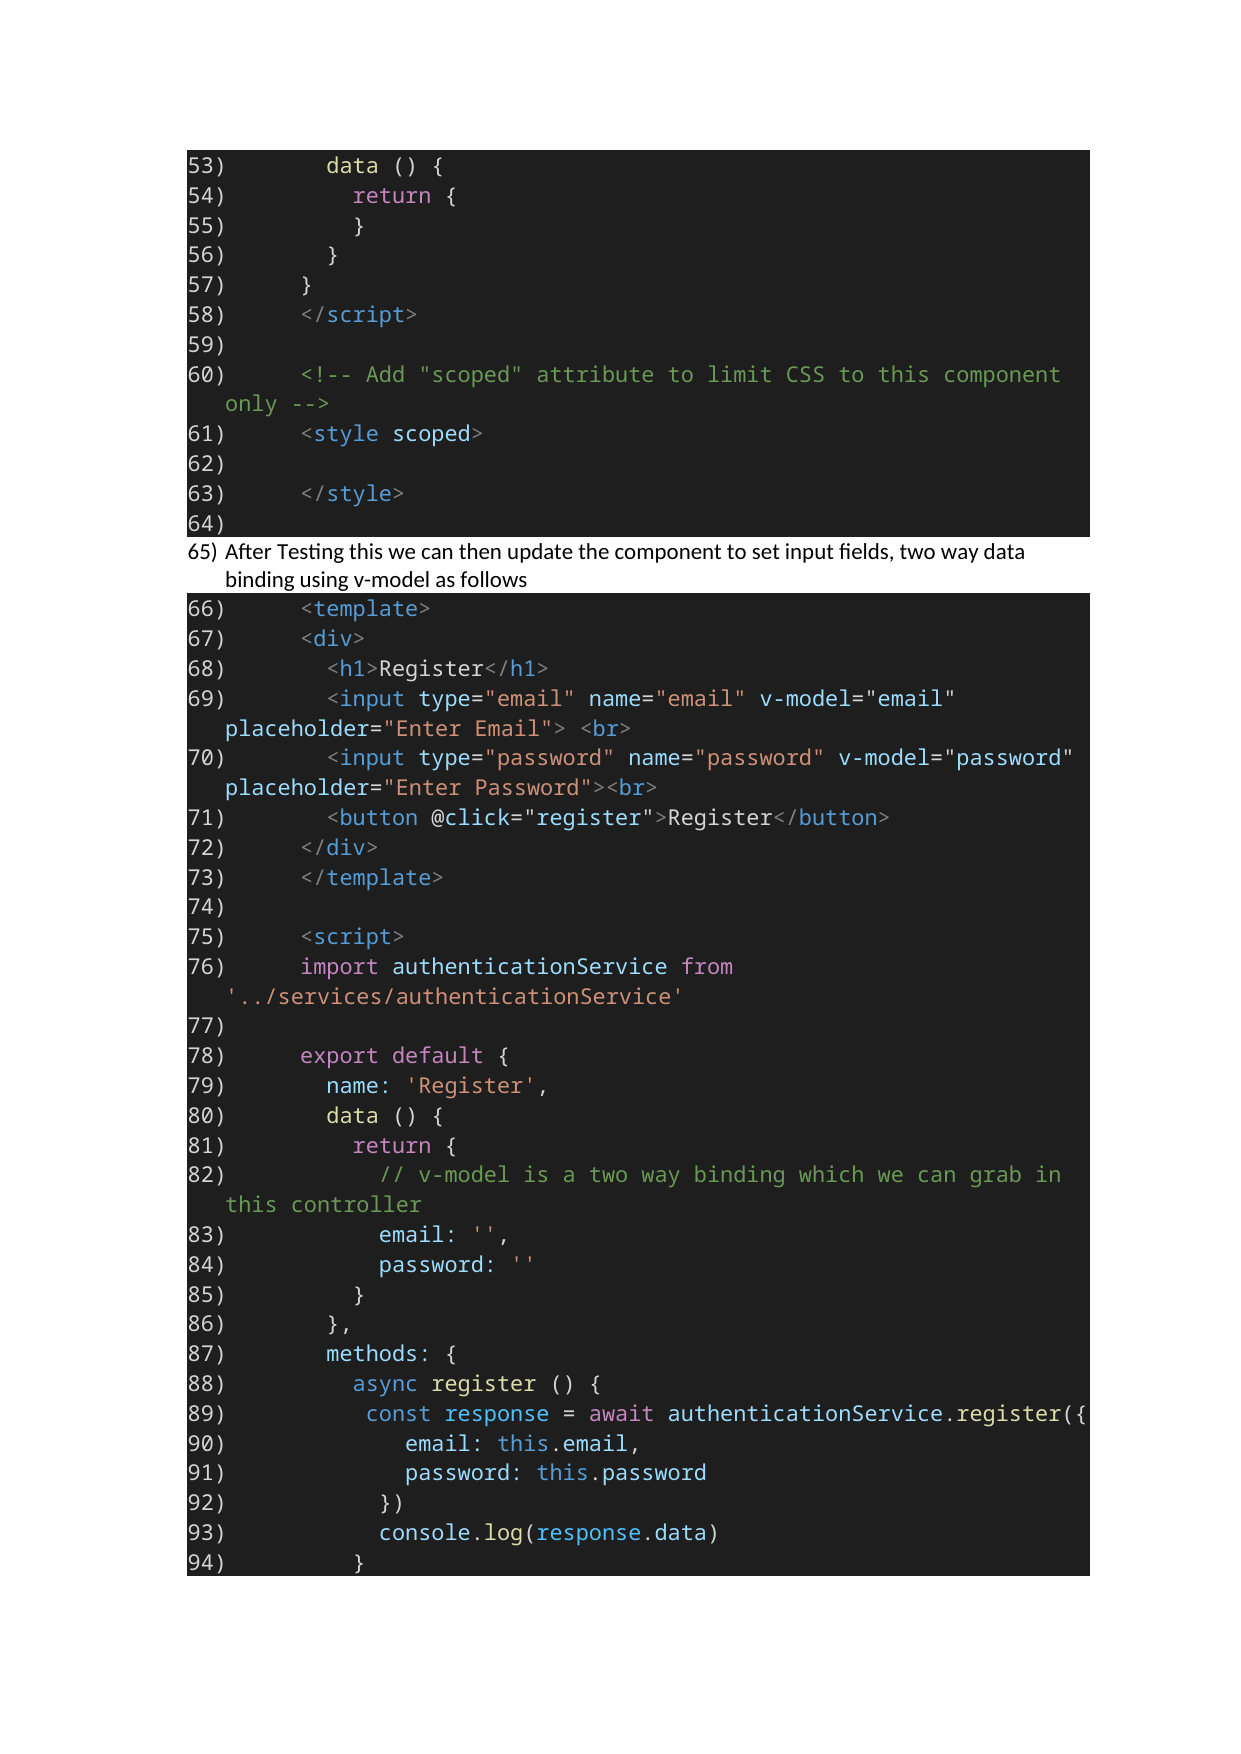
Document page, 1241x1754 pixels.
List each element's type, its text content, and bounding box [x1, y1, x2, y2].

list } [187, 1278, 1090, 1308]
list const response = await authenticationService.register({ [187, 1398, 1090, 1427]
list </div> [187, 832, 1090, 861]
list </template> [187, 861, 1090, 891]
list email: '', [187, 1219, 1090, 1249]
list After Testing this we can then update the component to set input fields, two way data binding using v-model as follows [187, 537, 1090, 593]
list } [187, 239, 1090, 269]
list <template> [187, 593, 1090, 623]
list <input type="email" name="email" v-model="email" placeholder="Enter Email"> <br> [187, 683, 1090, 742]
list } [187, 1547, 1090, 1576]
list <script> [187, 921, 1090, 951]
list </script> [187, 299, 1090, 329]
list }, [187, 1308, 1090, 1338]
list methods: { [187, 1338, 1090, 1368]
list <div> [187, 623, 1090, 653]
list import authenticationService from '../services/authenticationService' [187, 951, 1090, 1010]
list data () { [187, 1100, 1090, 1129]
list password: this.password [187, 1457, 1090, 1487]
list </style> [187, 478, 1090, 507]
list <h1>Register</h1> [187, 653, 1090, 683]
list console.log(response.data) [187, 1517, 1090, 1547]
list }) [187, 1487, 1090, 1517]
list data () { [187, 150, 1090, 180]
list <input type="password" name="password" v-model="password" placeholder="Enter Password"><br> [187, 742, 1090, 802]
list return { [187, 180, 1090, 209]
list export default { [187, 1040, 1090, 1070]
list return { [187, 1129, 1090, 1159]
list } [187, 209, 1090, 239]
list <button @click="register">Register</button> [187, 802, 1090, 832]
list } [187, 269, 1090, 299]
list email: this.email, [187, 1427, 1090, 1457]
list async register () { [187, 1368, 1090, 1398]
list <!-- Add "scoped" attribute to limit CSS to this component only --> [187, 358, 1090, 418]
list // v-model is a two way binding which we can grab in this controller [187, 1159, 1090, 1219]
list name: 'Register', [187, 1070, 1090, 1100]
list <style scoped> [187, 418, 1090, 448]
list password: '' [187, 1249, 1090, 1278]
